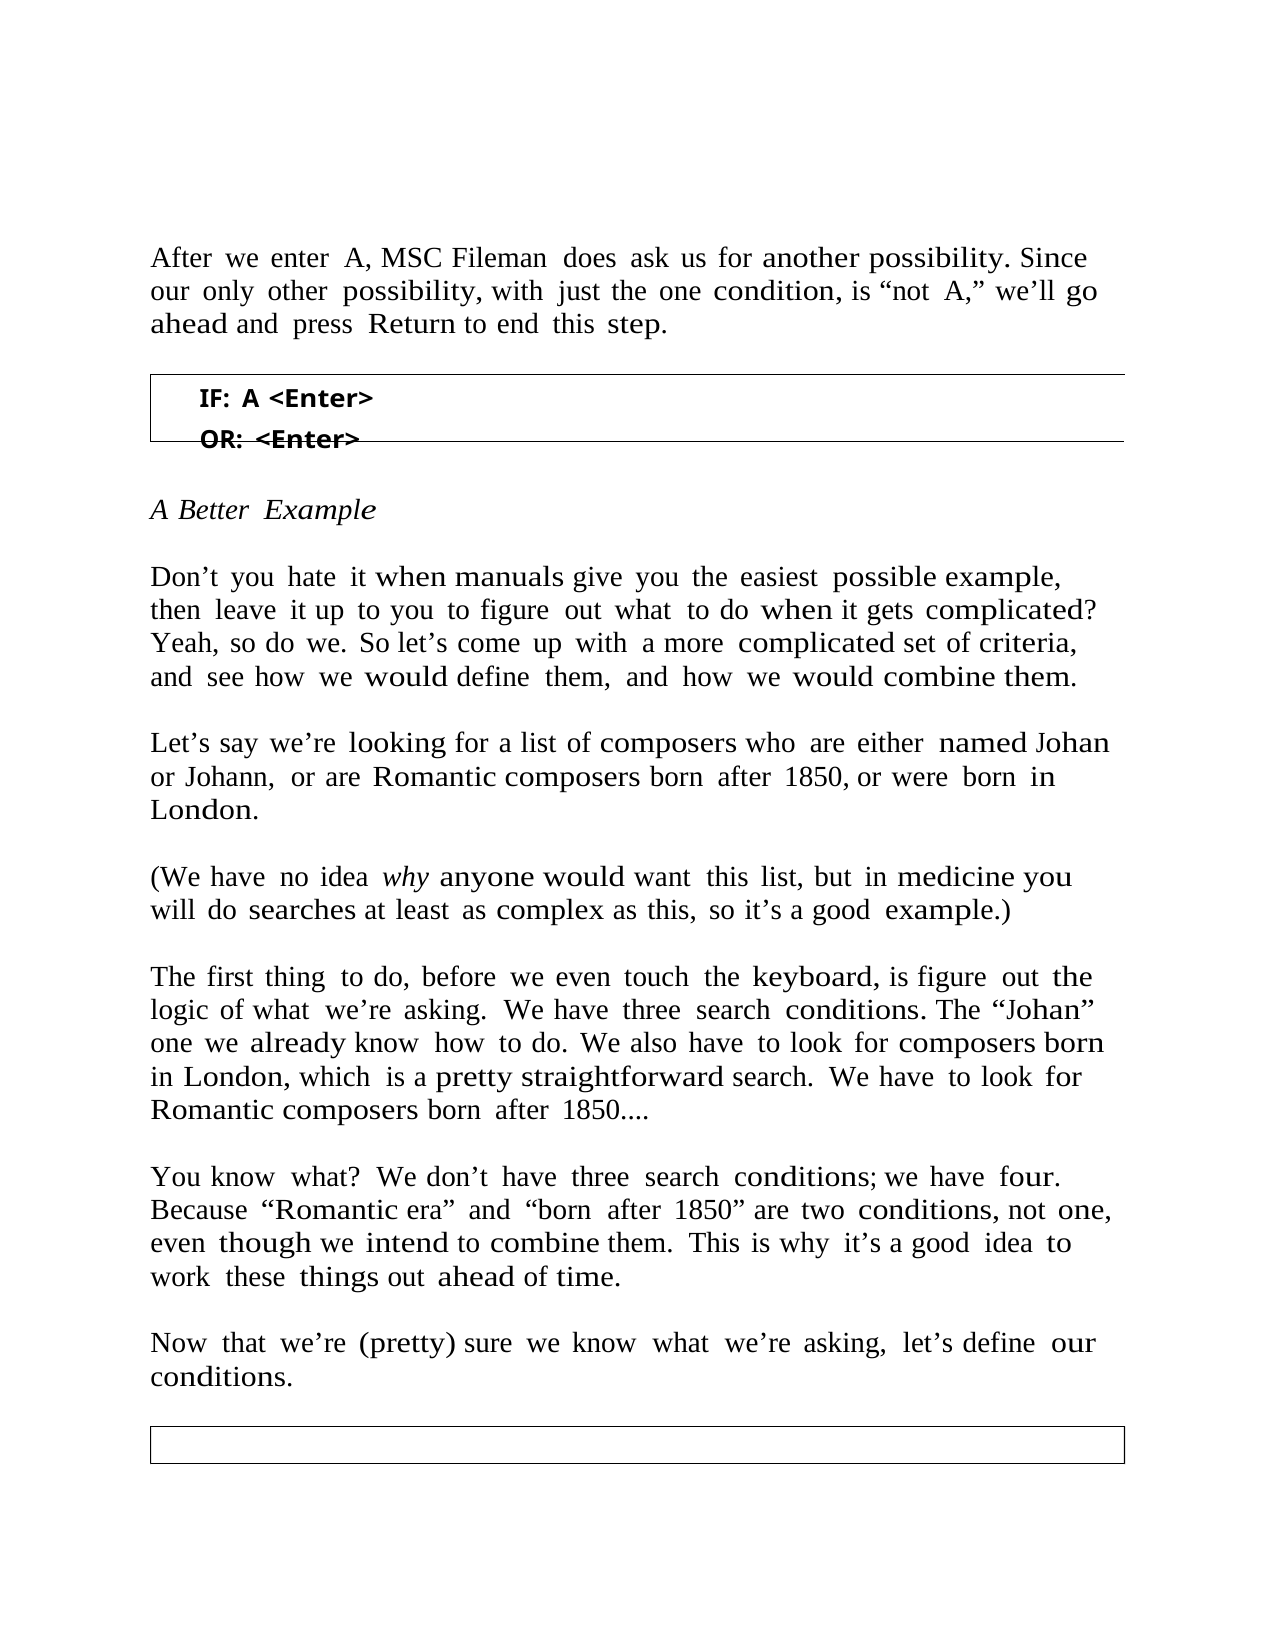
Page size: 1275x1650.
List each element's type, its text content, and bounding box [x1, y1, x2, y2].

text You know what? We don’t have three search conditions; we have four. Because “Romantic era” and “born after 1850” are two conditions, not one, even though we intend to combine them. This is why it’s a good idea to work these things out ahead of time. [150, 1159, 1119, 1293]
text Let’s say we’re looking for a list of composers who are either named Johan or Johann, or are Romantic composers born after 1850, or were born in London. [150, 726, 1116, 826]
text The first thing to do, before we even touch the keyboard, is figure out the logic of what we’re asking. We have three search conditions. The “Johan” one we already know how to do. We also have to look for composers born in London, which is a pretty straightforward search. We have to look for Romantic composers born after 1850.... [150, 959, 1113, 1126]
text (We have no idea why anyone would want this list, but in medicine you will do searches at least as complex as this, so it’s a good example.) [150, 859, 1079, 926]
text A Better Example [150, 492, 1139, 526]
text After we enter A, MSC Fileman does ask us for another possibility. Since our only other possibility, with just the one condition, is “not A,” we’ll go ahead and press Return to end this step. [150, 241, 1105, 341]
text Don’t you hate it when manuals give you the easiest possible example, then leave it up to you to figure out what to do when it gets complicated? Yeah, so do we. So let’s come up with a more complicated set of criteria, and see how we would define them, and how we would combine them. [150, 559, 1103, 693]
text IF: A <Enter> OR: <Enter> [199, 381, 400, 456]
text Now that we’re (pretty) sure we know what we’re asking, let’s define our conditions. [150, 1326, 1104, 1393]
